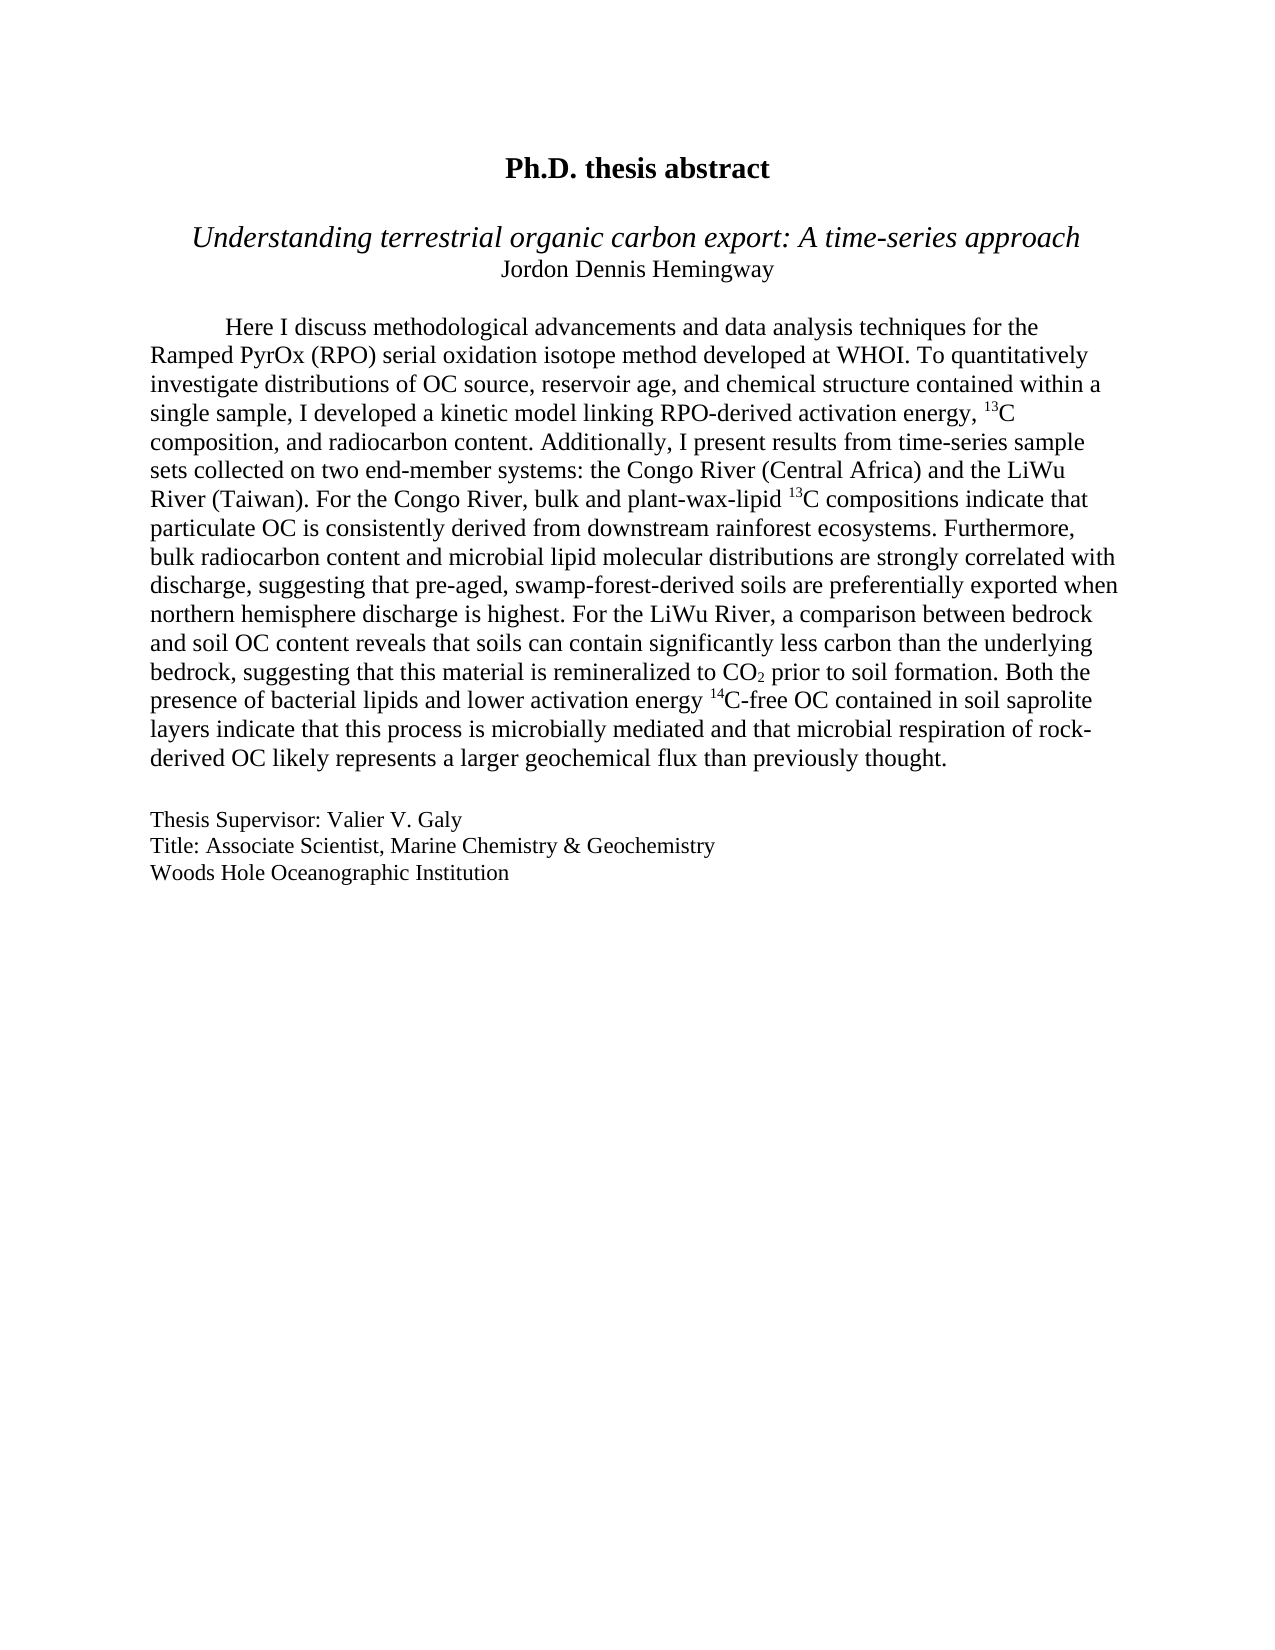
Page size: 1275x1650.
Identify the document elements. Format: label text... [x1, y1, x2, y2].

text Woods Hole Oceanographic Institution [150, 859, 1125, 885]
text Here I discuss methodological advancements and data analysis techniques for the Ramped PyrOx (RPO) serial oxidation isotope method developed at WHOI. To quantitatively investigate distributions of OC source, reservoir age, and chemical structure contained within a single sample, I developed a kinetic model linking RPO-derived activation energy, 13C composition, and radiocarbon content. Additionally, I present results from time-series sample sets collected on two end-member systems: the Congo River (Central Africa) and the LiWu River (Taiwan). For the Congo River, bulk and plant-wax-lipid 13C compositions indicate that particulate OC is consistently derived from downstream rainforest ecosystems. Furthermore, bulk radiocarbon content and microbial lipid molecular distributions are strongly correlated with discharge, suggesting that pre-aged, swamp-forest-derived soils are preferentially exported when northern hemisphere discharge is highest. For the LiWu River, a comparison between bedrock and soil OC content reveals that soils can contain significantly less carbon than the underlying bedrock, suggesting that this material is remineralized to CO2 prior to soil formation. Both the presence of bacterial lipids and lower activation energy 14C-free OC contained in soil saprolite layers indicate that this process is microbially mediated and that microbial respiration of rock-derived OC likely represents a larger geochemical flux than previously thought. [150, 312, 1125, 772]
text Jordon Dennis Hemingway [150, 254, 1125, 283]
text Thesis Supervisor: Valier V. Galy [150, 806, 1125, 833]
text Understanding terrestrial organic carbon export: A time-series approach [150, 219, 1125, 254]
text Ph.D. thesis abstract [150, 150, 1125, 185]
text Title: Associate Scientist, Marine Chemistry & Geochemistry [150, 833, 1125, 859]
